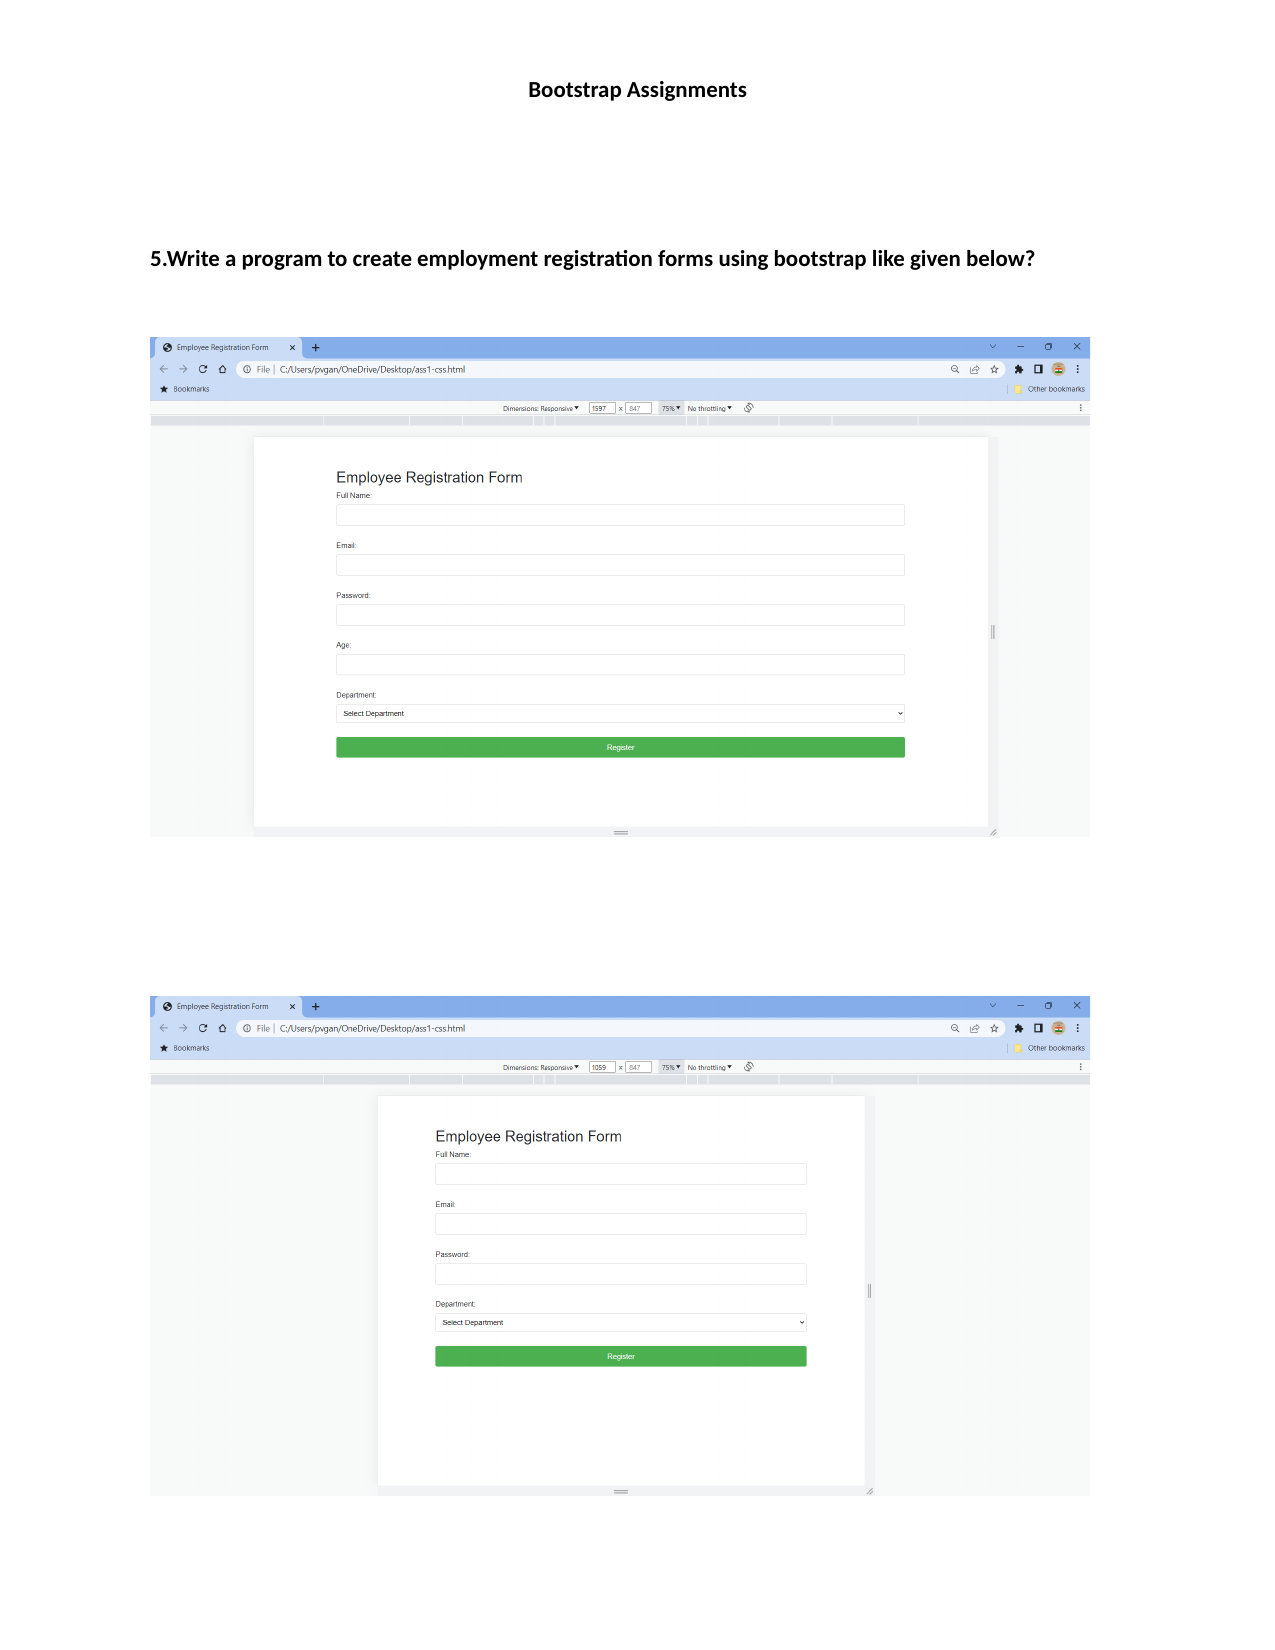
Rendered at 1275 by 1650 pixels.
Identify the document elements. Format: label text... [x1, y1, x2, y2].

picture [150, 996, 1091, 1496]
picture [150, 337, 1091, 837]
text 5.Write a program to create employment registration forms using bootstrap like given below? [150, 244, 1125, 272]
